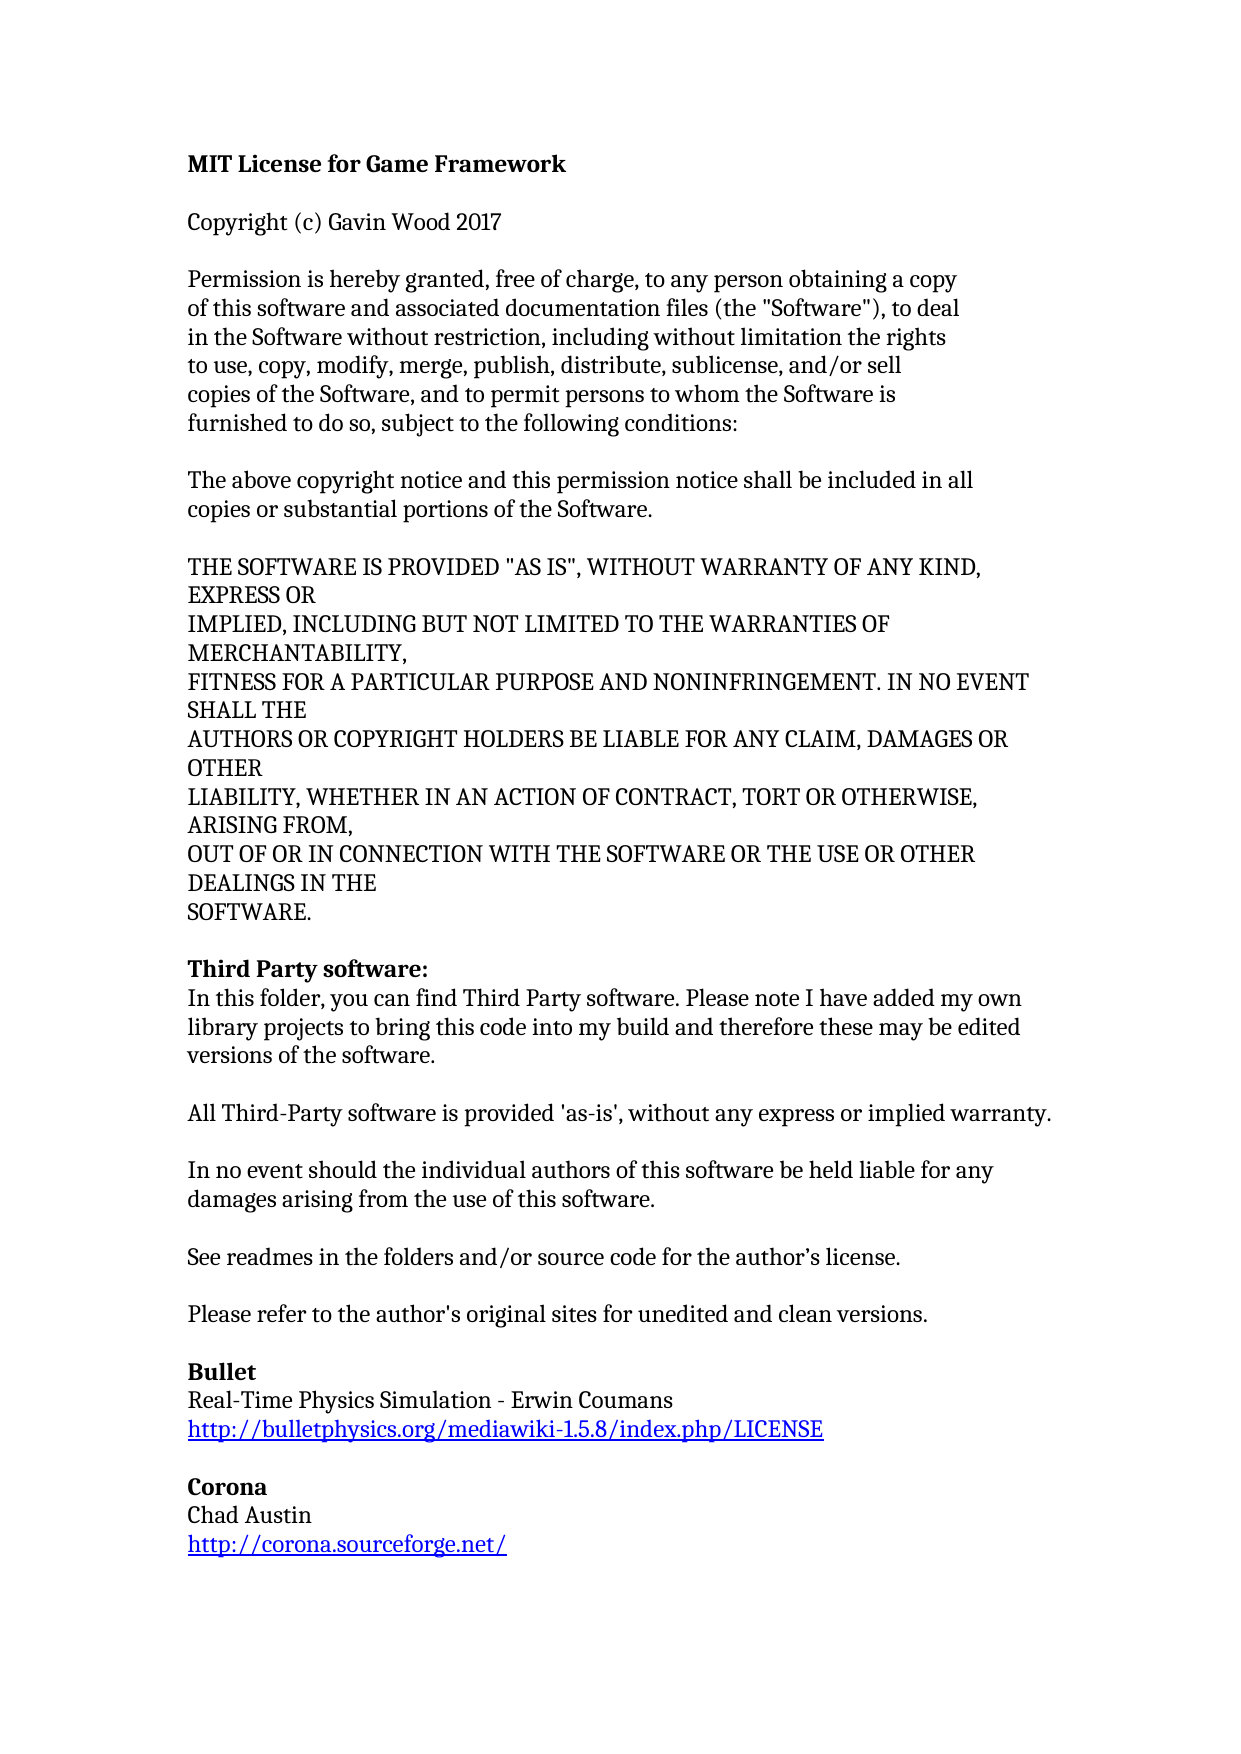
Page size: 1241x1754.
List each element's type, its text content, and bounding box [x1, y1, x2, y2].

text FITNESS FOR A PARTICULAR PURPOSE AND NONINFRINGEMENT. IN NO EVENT SHALL THE [187, 667, 1053, 725]
text Copyright (c) Gavin Wood 2017 [187, 207, 1053, 236]
text MIT License for Game Framework [187, 150, 1053, 179]
text in the Software without restriction, including without limitation the rights [187, 322, 1053, 351]
text Third Party software: [187, 955, 1053, 984]
text http://corona.sourceforge.net/ [187, 1530, 1053, 1559]
text IMPLIED, INCLUDING BUT NOT LIMITED TO THE WARRANTIES OF MERCHANTABILITY, [187, 610, 1053, 667]
text Please refer to the author's original sites for unedited and clean versions. [187, 1300, 1053, 1329]
text Real-Time Physics Simulation - Erwin Coumans [187, 1386, 1053, 1415]
text Chad Austin [187, 1501, 1053, 1530]
text LIABILITY, WHETHER IN AN ACTION OF CONTRACT, TORT OR OTHERWISE, ARISING FROM, [187, 782, 1053, 840]
text All Third-Party software is provided 'as-is', without any express or implied warranty. [187, 1099, 1053, 1127]
text copies or substantial portions of the Software. [187, 495, 1053, 524]
text In no event should the individual authors of this software be held liable for any damages arising from the use of this software. [187, 1156, 1053, 1214]
text of this software and associated documentation files (the "Software"), to deal [187, 294, 1053, 322]
text In this folder, you can find Third Party software. Please note I have added my own library projects to bring this code into my build and therefore these may be edited versions of the software. [187, 984, 1053, 1070]
text furnished to do so, subject to the following conditions: [187, 409, 1053, 437]
text to use, copy, modify, merge, publish, distribute, sublicense, and/or sell [187, 351, 1053, 380]
text THE SOFTWARE IS PROVIDED "AS IS", WITHOUT WARRANTY OF ANY KIND, EXPRESS OR [187, 552, 1053, 610]
text http://bulletphysics.org/mediawiki-1.5.8/index.php/LICENSE [187, 1415, 1053, 1444]
text AUTHORS OR COPYRIGHT HOLDERS BE LIABLE FOR ANY CLAIM, DAMAGES OR OTHER [187, 725, 1053, 782]
text Bullet [187, 1357, 1053, 1386]
text copies of the Software, and to permit persons to whom the Software is [187, 380, 1053, 409]
text See readmes in the folders and/or source code for the author’s license. [187, 1242, 1053, 1271]
text OUT OF OR IN CONNECTION WITH THE SOFTWARE OR THE USE OR OTHER DEALINGS IN THE [187, 840, 1053, 897]
text Permission is hereby granted, free of charge, to any person obtaining a copy [187, 265, 1053, 294]
text Corona [187, 1472, 1053, 1501]
text The above copyright notice and this permission notice shall be included in all [187, 466, 1053, 495]
text SOFTWARE. [187, 897, 1053, 926]
